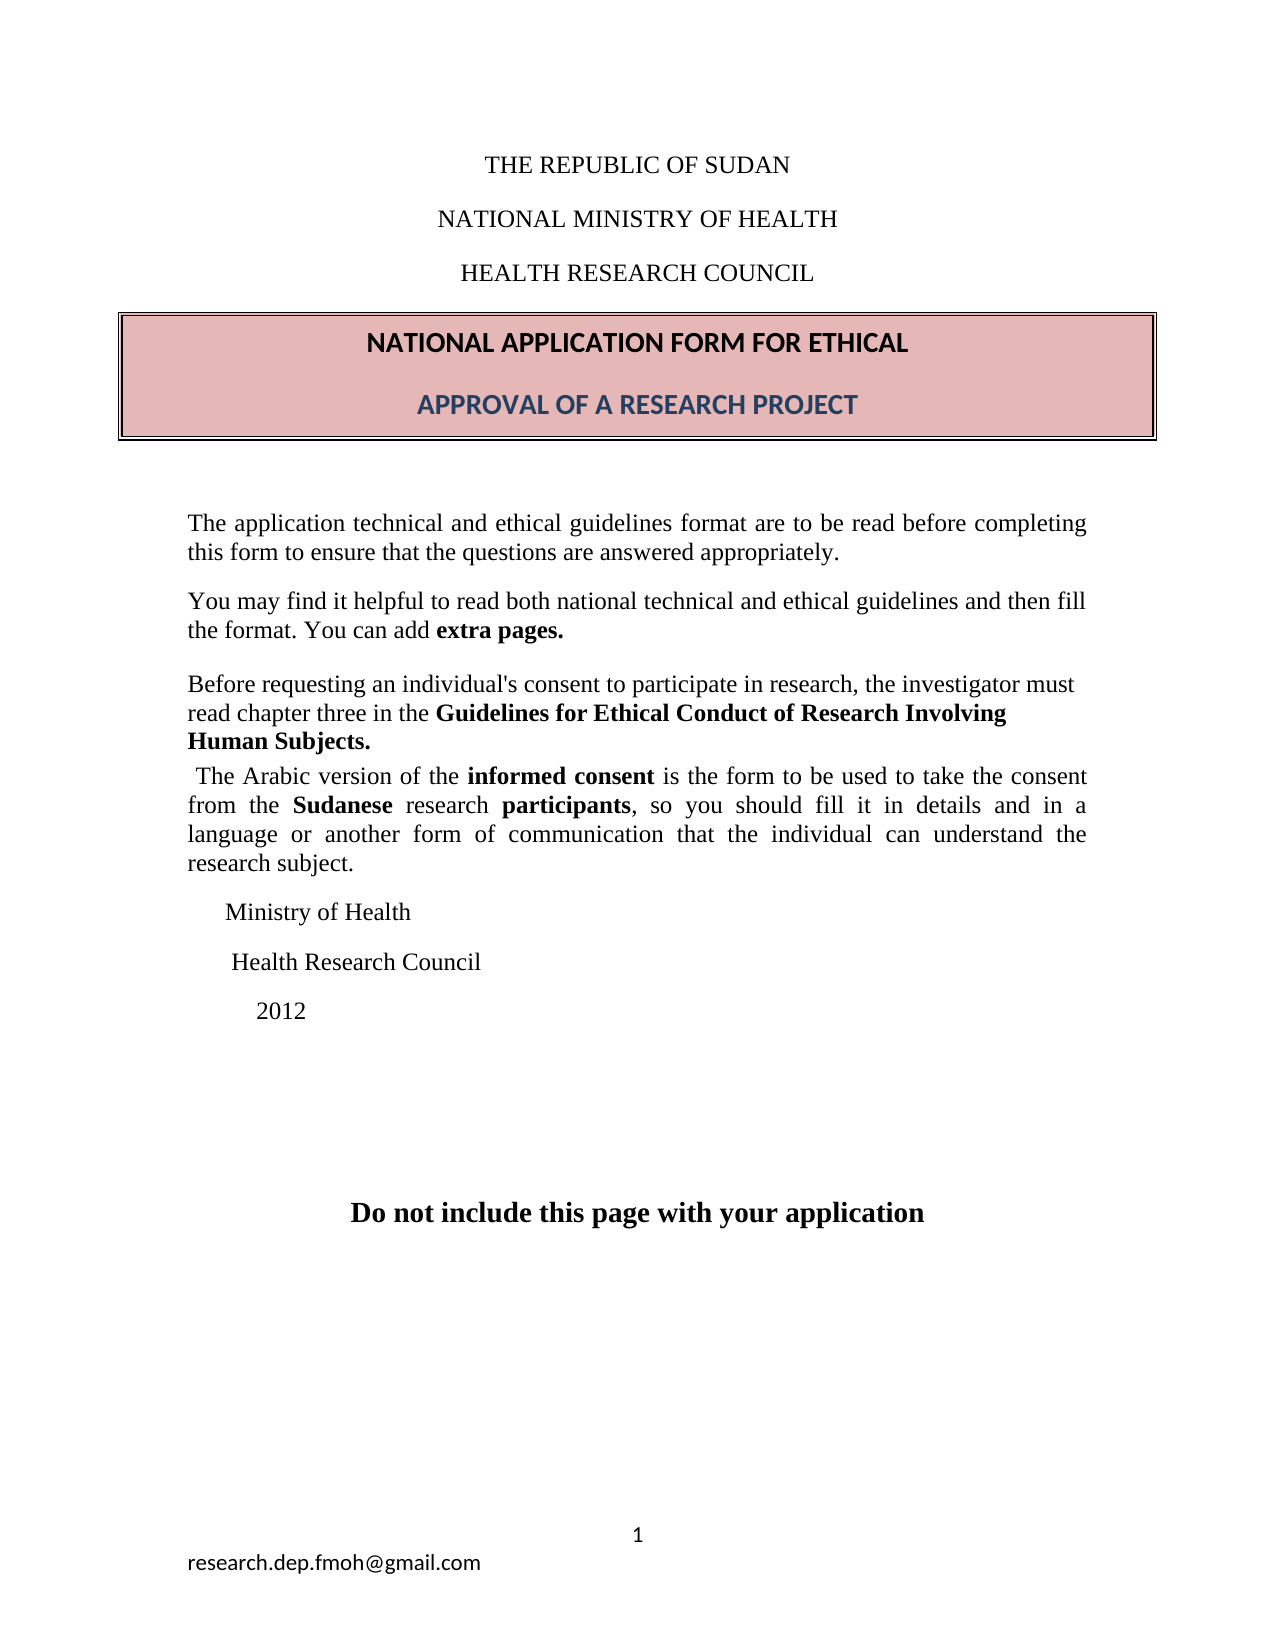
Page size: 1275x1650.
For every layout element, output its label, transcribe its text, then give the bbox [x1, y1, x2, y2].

text THE REPUBLIC OF SUDAN [187, 150, 1087, 179]
text The application technical and ethical guidelines format are to be read before completing this form to ensure that the questions are answered appropriately. [187, 508, 1087, 566]
text Do not include this page with your application [187, 1195, 1087, 1228]
text 2012 [187, 996, 1087, 1025]
text Health Research Council [187, 947, 1087, 976]
subtitle Before requesting an individual's consent to participate in research, the investigator must read chapter three in the Guidelines for Ethical Conduct of Research Involving Human Subjects. [187, 669, 1087, 755]
text HEALTH RESEARCH COUNCIL [187, 258, 1087, 286]
text The Arabic version of the informed consent is the form to be used to take the consent from the Sudanese research participants, so you should fill it in details and in a language or another form of communication that the individual can understand the research subject. [187, 761, 1087, 876]
text You may find it helpful to read both national technical and ethical guidelines and then fill the format. You can add extra pages. [187, 586, 1087, 644]
text Ministry of Health [187, 897, 1087, 926]
table_header NATIONAL APPLICATION FORM FOR ETHICAL APPROVAL OF A RESEARCH PROJECT [123, 316, 1152, 436]
text NATIONAL MINISTRY OF HEALTH [187, 204, 1087, 233]
